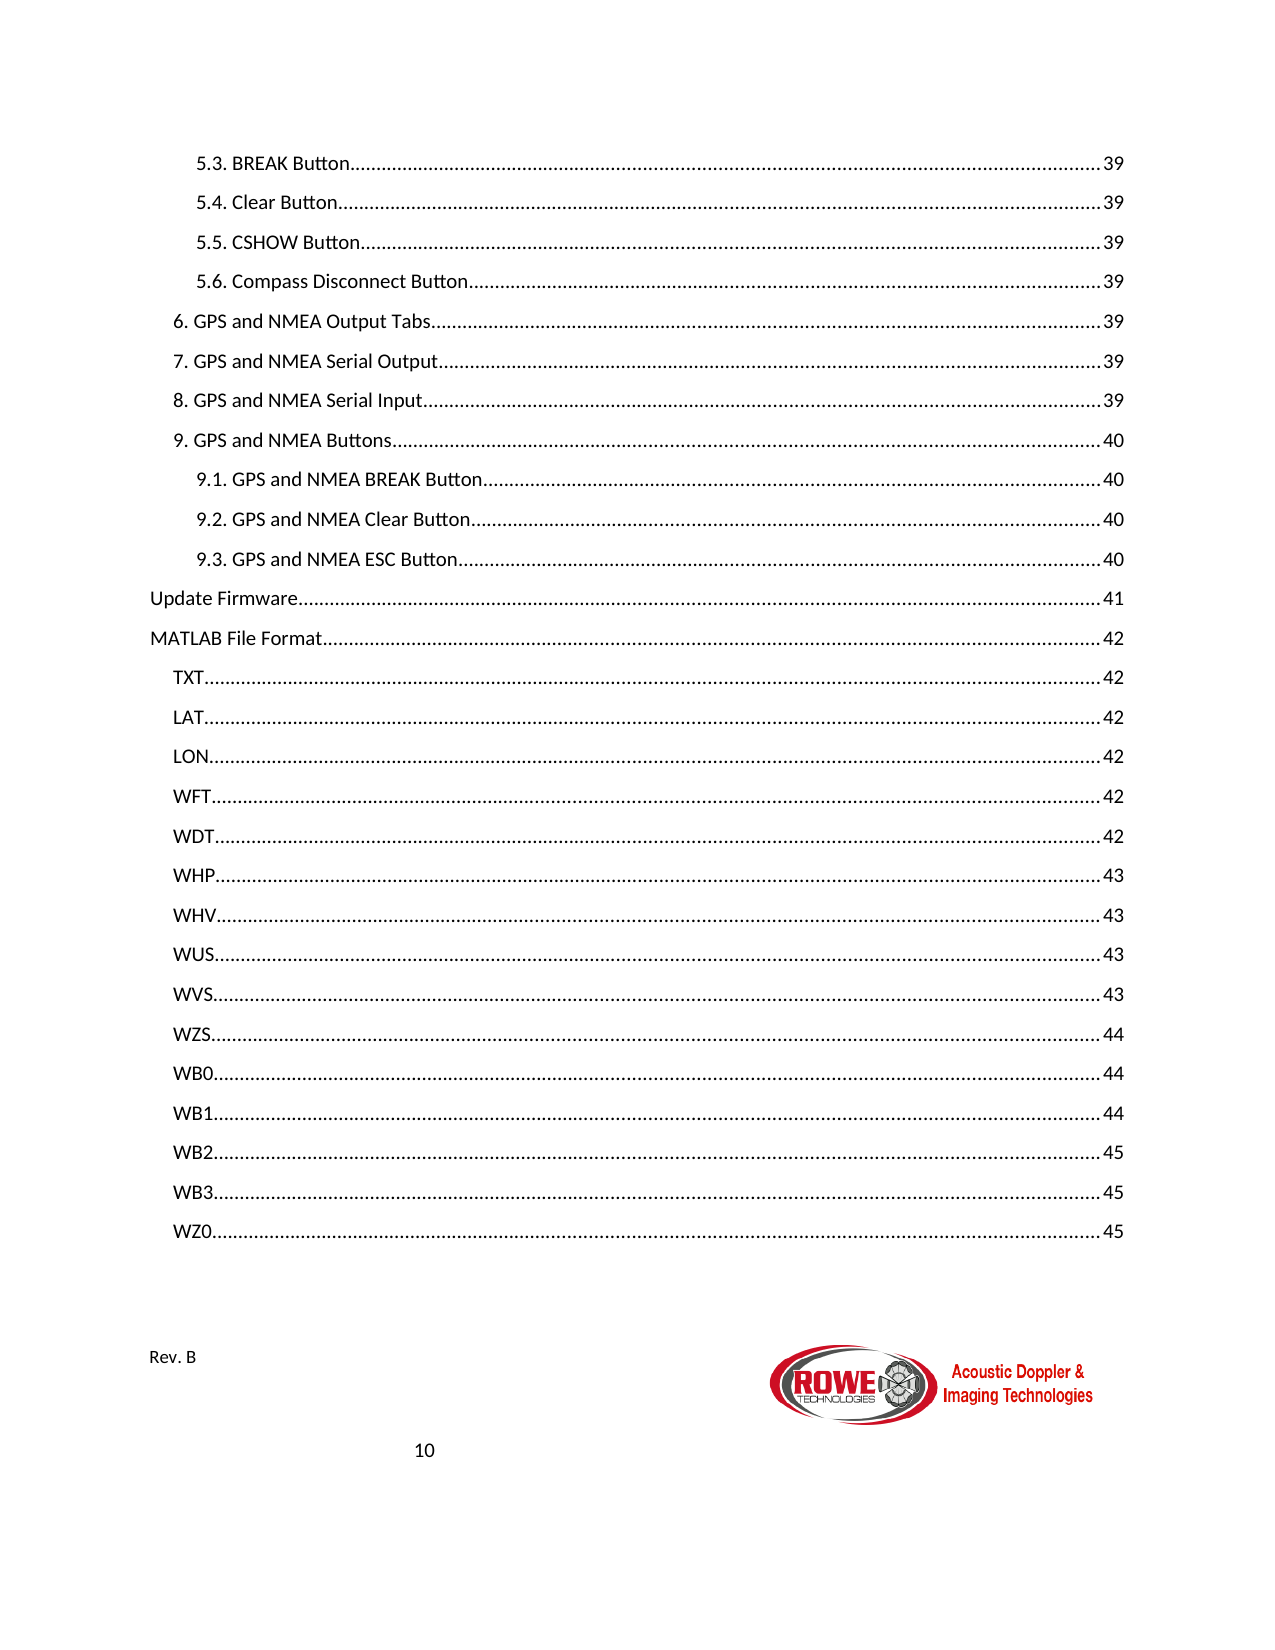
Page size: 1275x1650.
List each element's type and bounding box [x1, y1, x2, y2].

picture [769, 1344, 1141, 1433]
